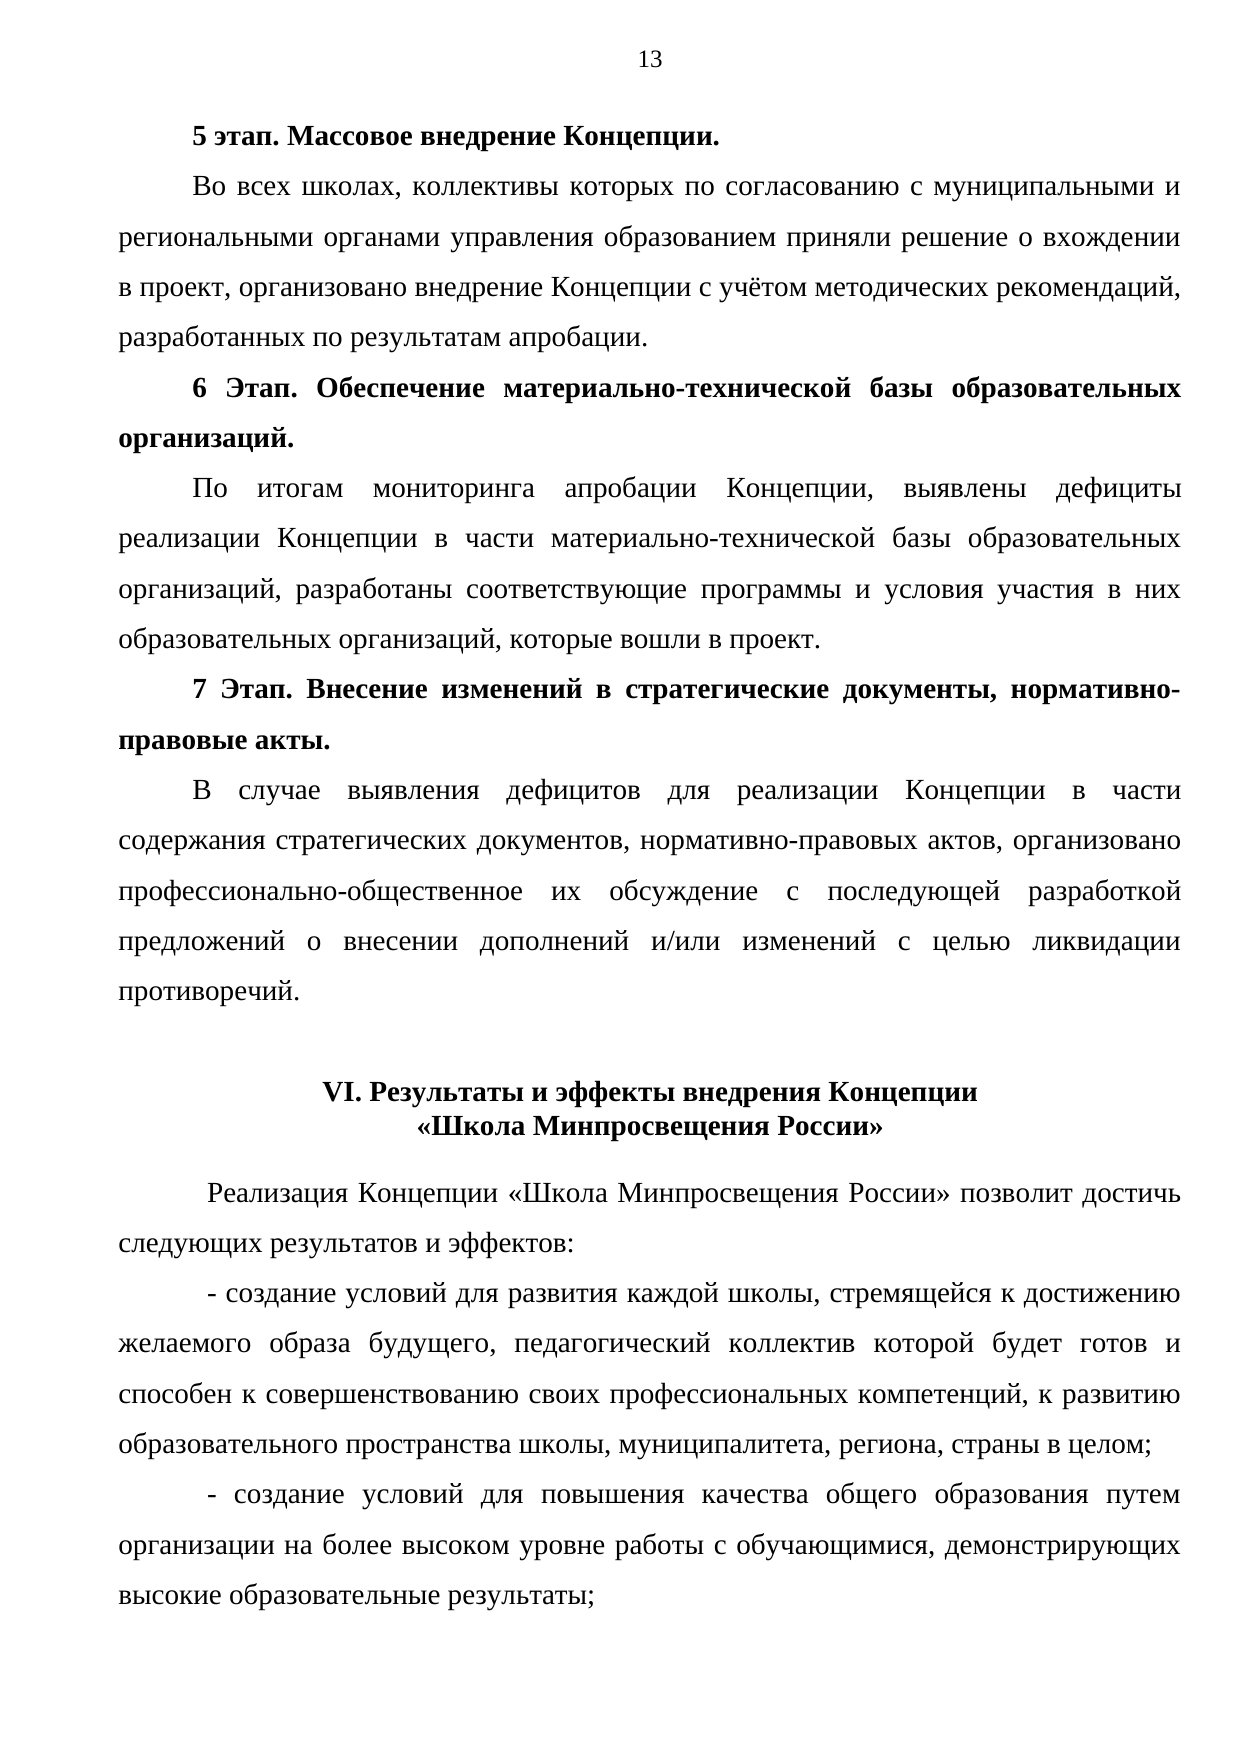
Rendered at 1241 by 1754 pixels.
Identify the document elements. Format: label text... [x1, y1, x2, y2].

text По итогам мониторинга апробации Концепции, выявлены дефициты реализации Концепции в части материально-технической базы образовательных организаций, разработаны соответствующие программы и условия участия в них образовательных организаций, которые вошли в проект. [118, 470, 1182, 655]
text Во всех школах, коллективы которых по согласованию с муниципальными и региональными органами управления образованием приняли решение о вхождении в проект, организовано внедрение Концепции с учётом методических рекомендаций, разработанных по результатам апробации. [118, 168, 1182, 353]
text - создание условий для повышения качества общего образования путем организации на более высоком уровне работы с обучающимися, демонстрирующих высокие образовательные результаты; [118, 1477, 1182, 1611]
text 6 Этап. Обеспечение материально-технической базы образовательных организаций. [118, 370, 1182, 453]
text «Школа Минпросвещения России» [118, 1108, 1182, 1141]
text VI. Результаты и эффекты внедрения Концепции [118, 1074, 1182, 1108]
text В случае выявления дефицитов для реализации Концепции в части содержания стратегических документов, нормативно-правовых актов, организовано профессионально-общественное их обсуждение с последующей разработкой предложений о внесении дополнений и/или изменений с целью ликвидации противоречий. [118, 772, 1182, 1007]
text Реализация Концепции «Школа Минпросвещения России» позволит достичь следующих результатов и эффектов: [118, 1175, 1182, 1258]
text 7 Этап. Внесение изменений в стратегические документы, нормативно-правовые акты. [118, 672, 1182, 755]
text - создание условий для развития каждой школы, стремящейся к достижению желаемого образа будущего, педагогический коллектив которой будет готов и способен к совершенствованию своих профессиональных компетенций, к развитию образовательного пространства школы, муниципалитета, региона, страны в целом; [118, 1275, 1182, 1460]
text 5 этап. Массовое внедрение Концепции. [118, 118, 1182, 152]
